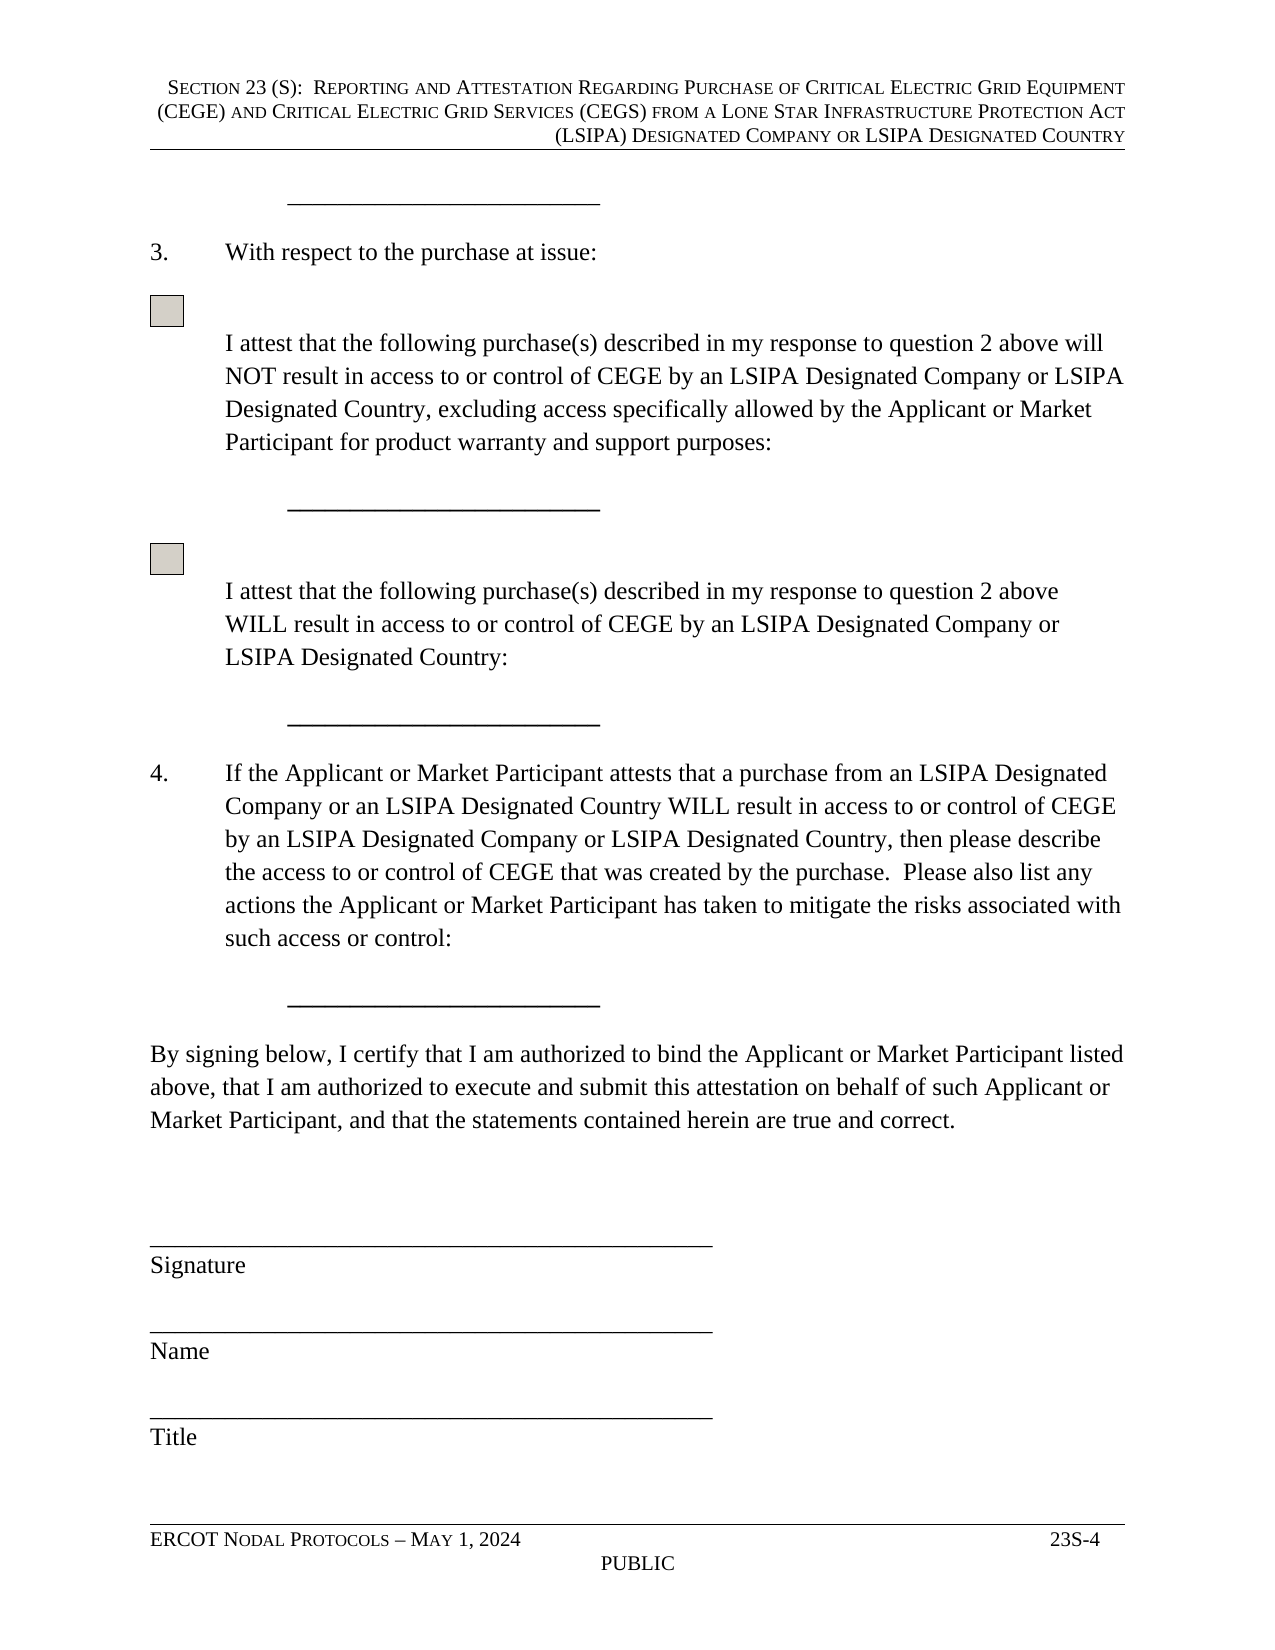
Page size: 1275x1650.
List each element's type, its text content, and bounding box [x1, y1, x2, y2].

text 3. With respect to the purchase at issue: [150, 237, 1125, 266]
text By signing below, I certify that I am authorized to bind the Applicant or Market Participant listed above, that I am authorized to execute and submit this attestation on behalf of such Applicant or Market Participant, and that the statements contained herein are true and correct. [150, 1039, 1125, 1134]
text Name [150, 1336, 1125, 1365]
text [150, 1393, 1125, 1422]
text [150, 1307, 1125, 1336]
text Signature [150, 1250, 1125, 1278]
text I attest that the following purchase(s) described in my response to question 2 above will NOT result in access to or control of CEGE by an LSIPA Designated Company or LSIPA Designated Country, excluding access specifically allowed by the Applicant or Market Participant for product warranty and support purposes: [150, 295, 1125, 456]
text _________________________ [225, 981, 1125, 1010]
text 4. If the Applicant or Market Participant attests that a purchase from an LSIPA Designated Company or an LSIPA Designated Country WILL result in access to or control of CEGE by an LSIPA Designated Company or LSIPA Designated Country, then please describe the access to or control of CEGE that was created by the purchase. Please also list any actions the Applicant or Market Participant has taken to mitigate the risks associated with such access or control: [150, 758, 1125, 952]
text _________________________ [225, 700, 1125, 729]
text Title [150, 1422, 1125, 1451]
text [150, 1221, 1125, 1250]
text _________________________ [225, 179, 1125, 208]
text _________________________ [225, 485, 1125, 514]
text I attest that the following purchase(s) described in my response to question 2 above WILL result in access to or control of CEGE by an LSIPA Designated Company or LSIPA Designated Country: [150, 543, 1125, 671]
